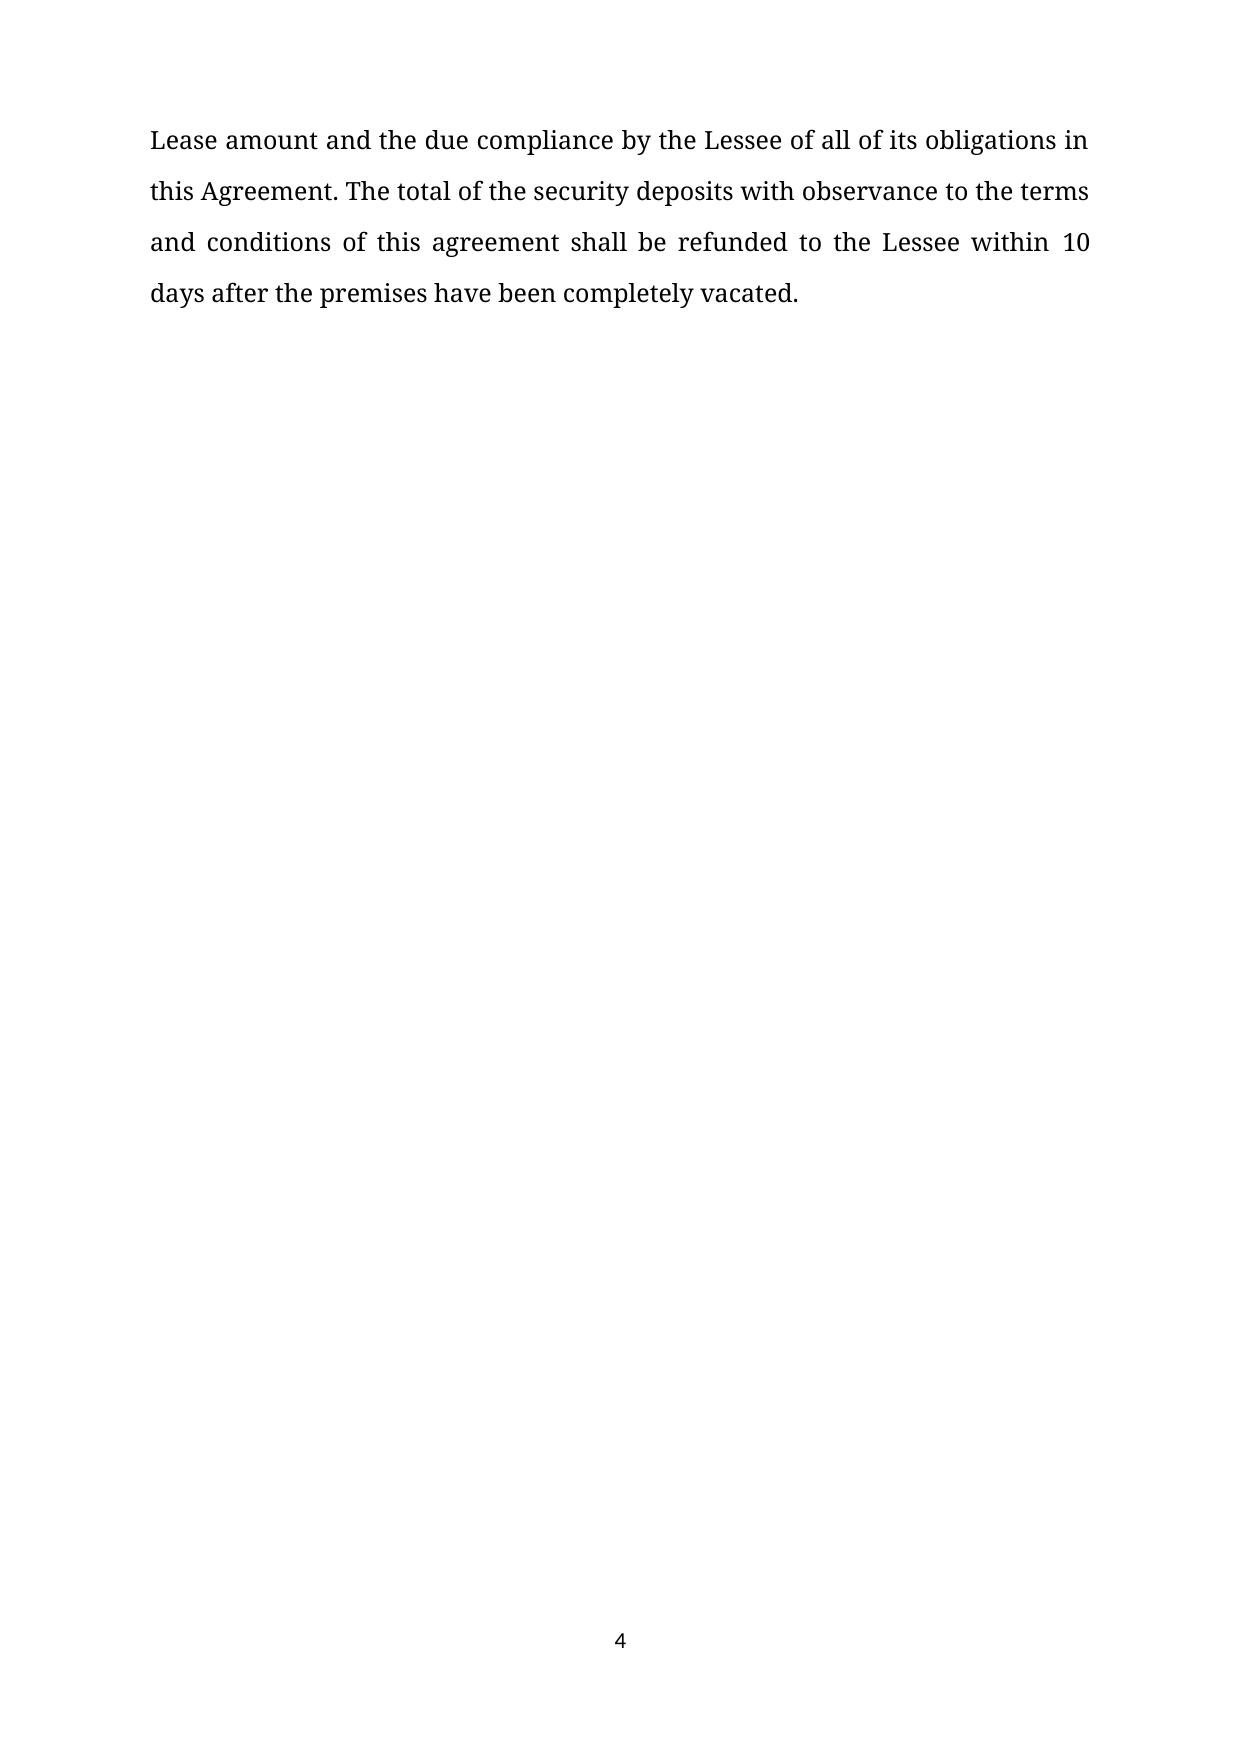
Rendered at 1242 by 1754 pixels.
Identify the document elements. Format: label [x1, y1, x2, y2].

text [75, 123, 1090, 310]
